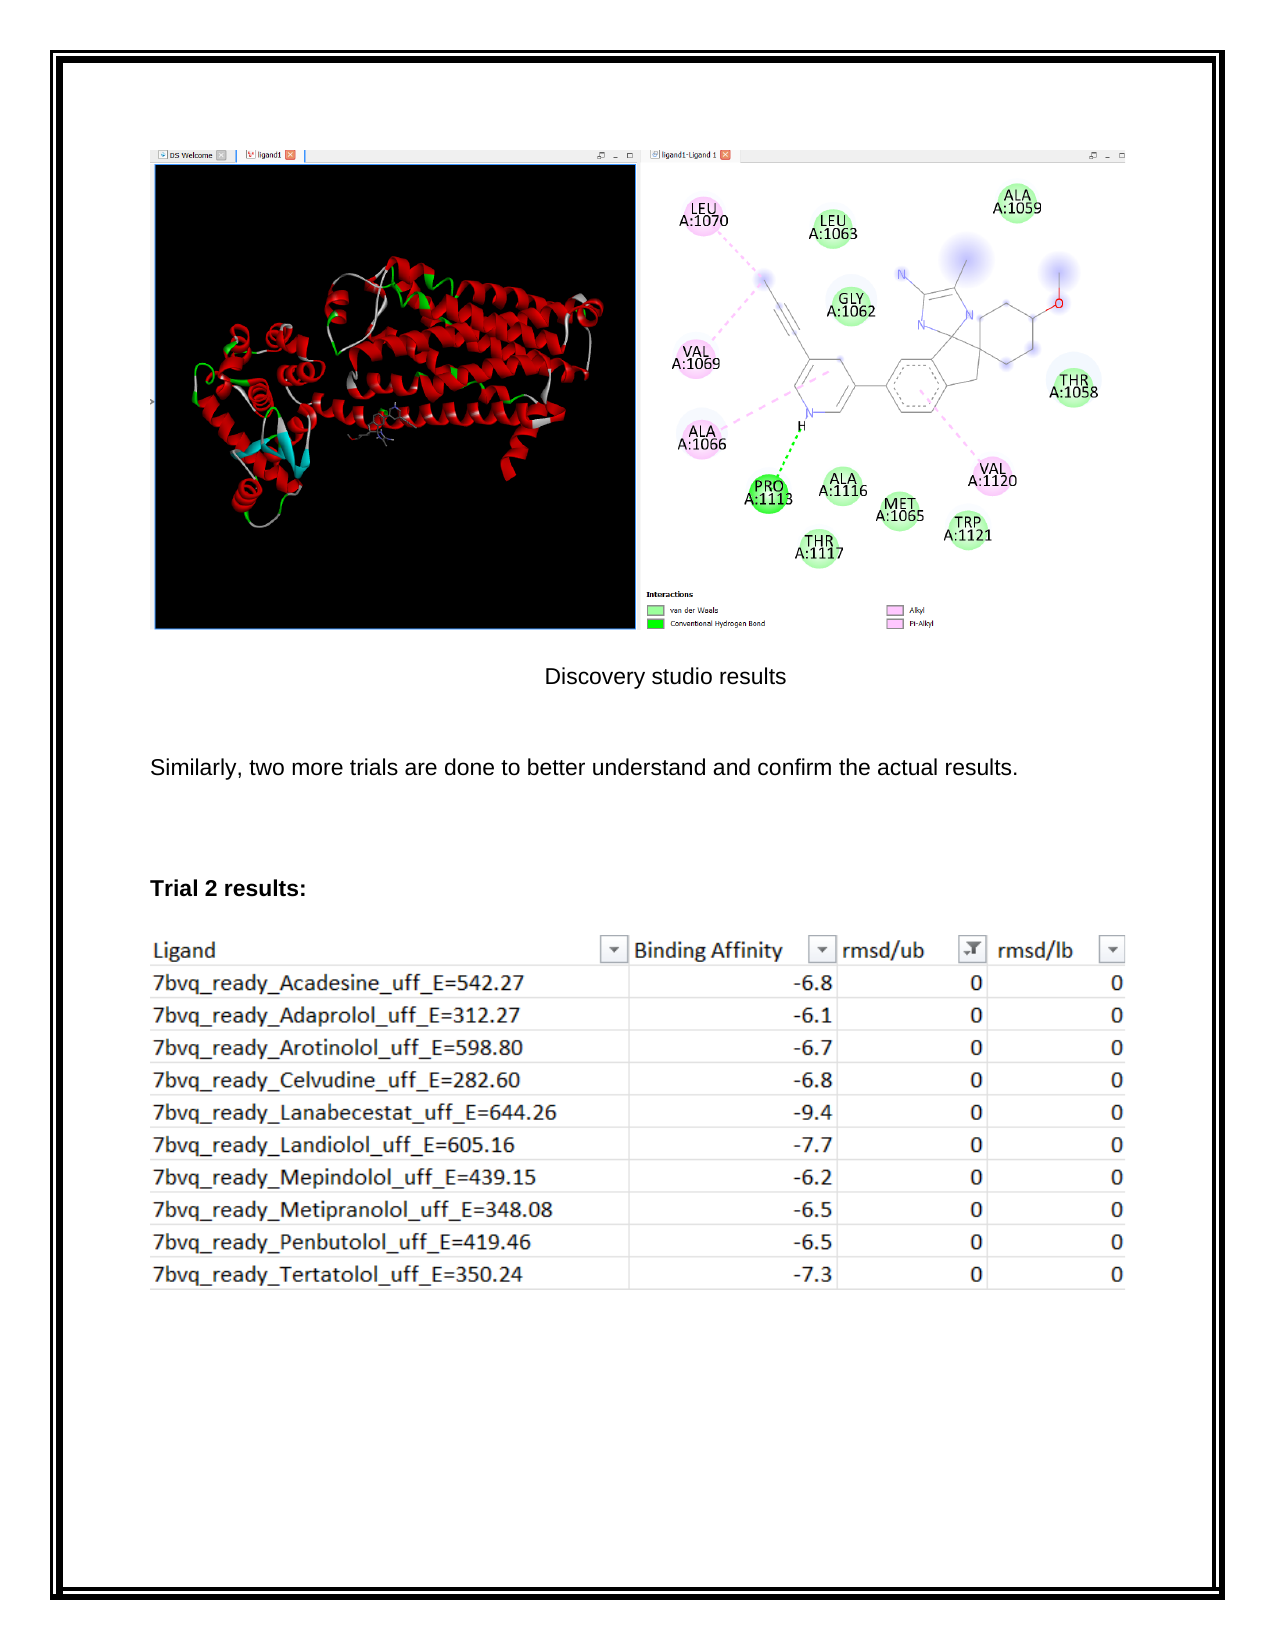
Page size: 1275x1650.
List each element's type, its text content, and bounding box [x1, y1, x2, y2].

text Trial 2 results: [150, 875, 1125, 935]
picture [150, 150, 1125, 630]
picture [150, 935, 1125, 1290]
text Discovery studio results Similarly, two more trials are done to better understand and confirm the actual results. [150, 630, 1125, 780]
